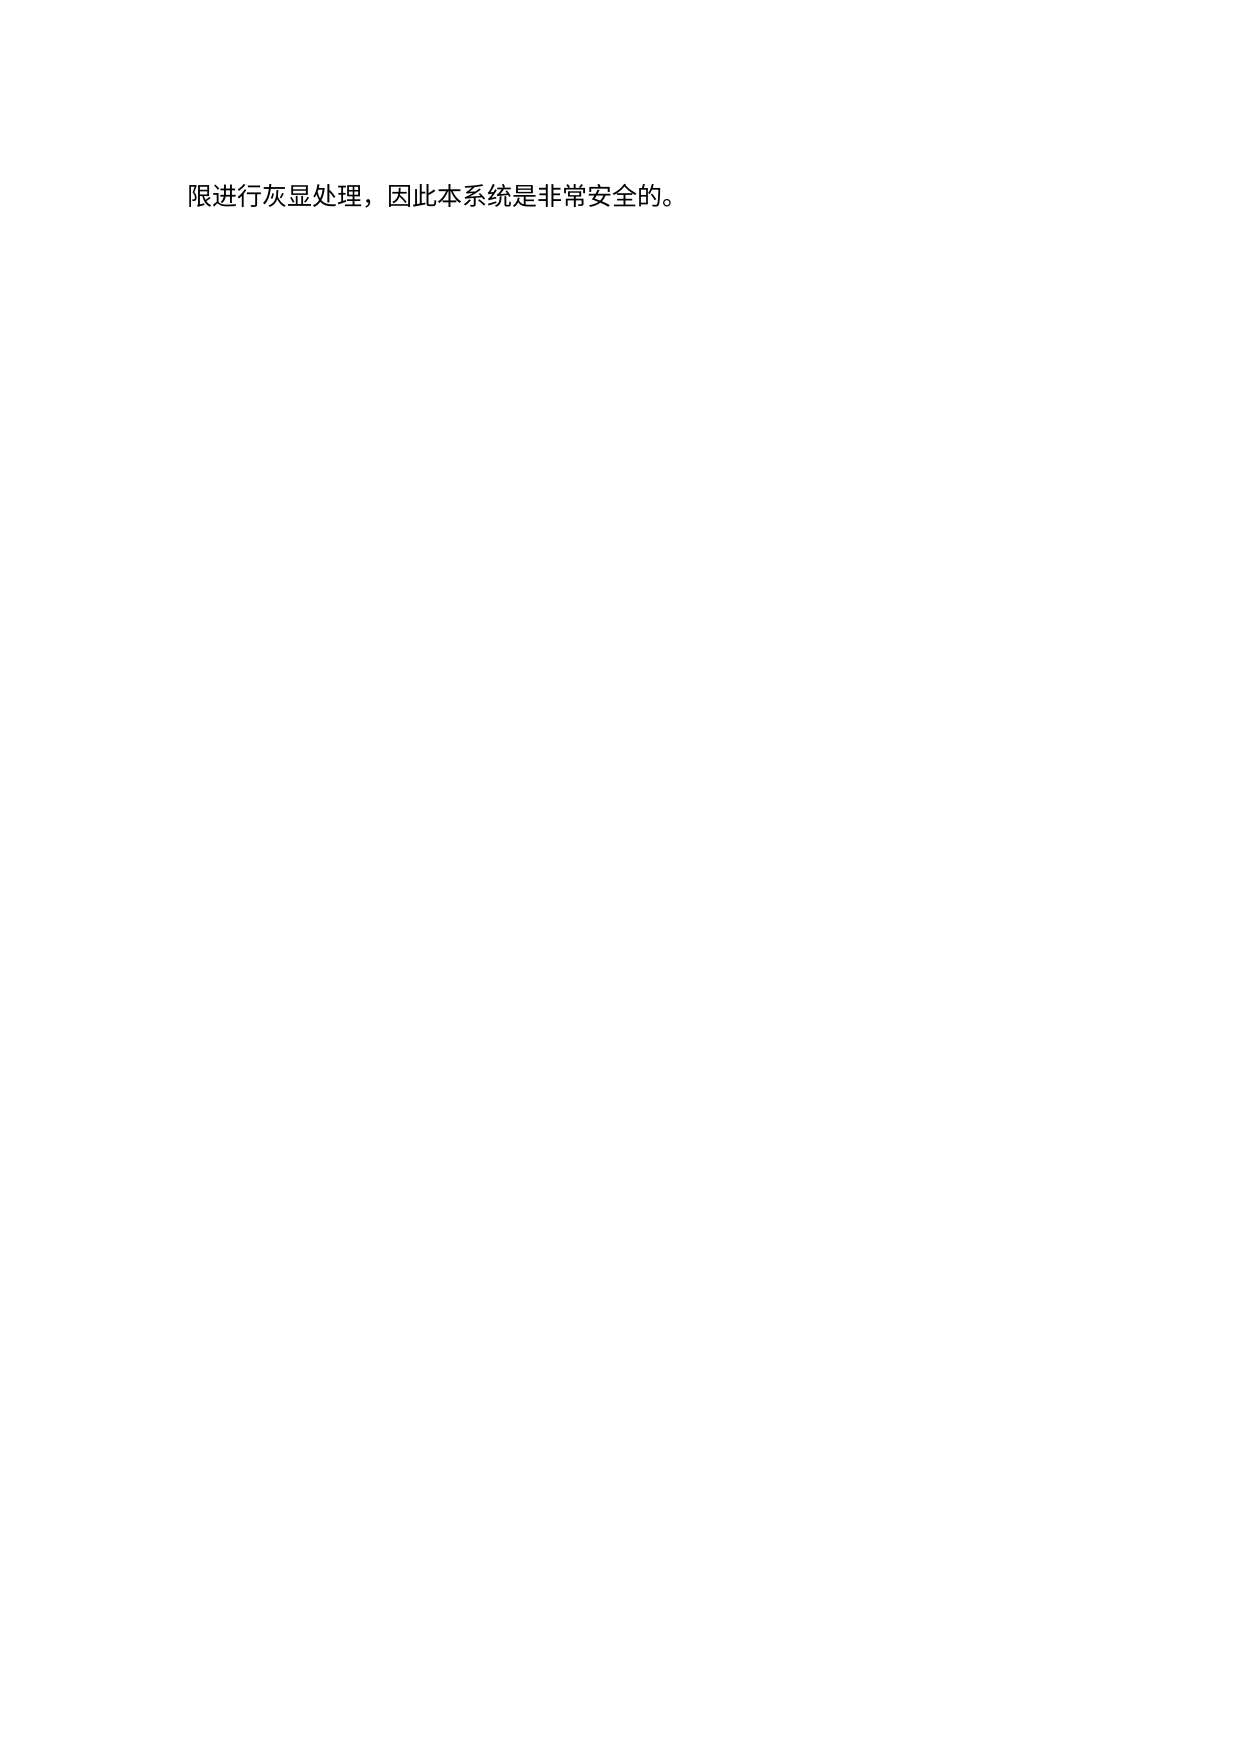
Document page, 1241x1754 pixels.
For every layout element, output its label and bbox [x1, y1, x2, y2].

text [187, 162, 1053, 227]
